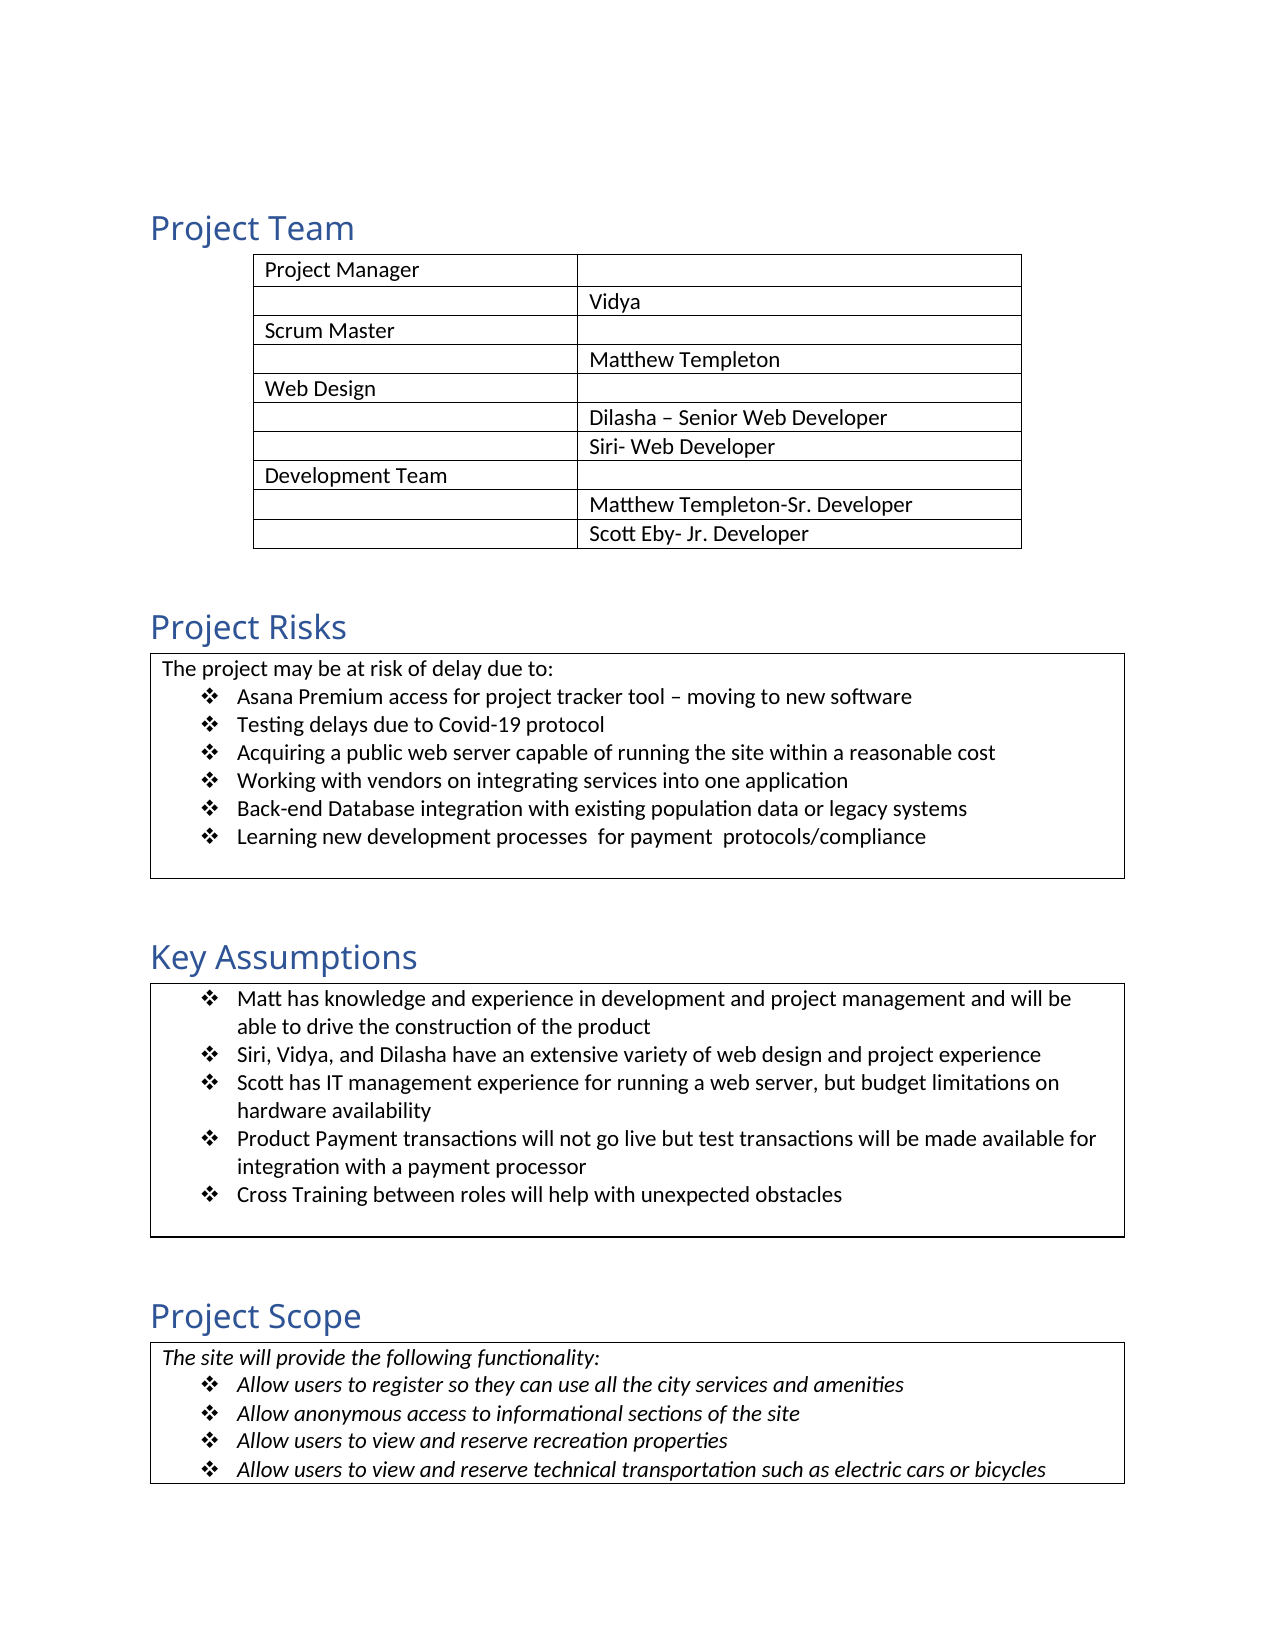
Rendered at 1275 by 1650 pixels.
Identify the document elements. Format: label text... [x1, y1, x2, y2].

table_cell Siri- Web Developer [578, 432, 1021, 460]
text Project Risks [150, 604, 1125, 649]
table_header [151, 1343, 1124, 1483]
table_cell [254, 287, 577, 315]
table_header The project may be at risk of delay due to: Asana Premium access for project tracker tool – moving to new software Testing delays due to Covid-19 protocol Acquiring a public web server capable of running the site within a reasonable cost Working with vendors on integrating services into one application Back-end Database integration with existing population data or legacy systems Learning new development processes for payment protocols/compliance [151, 654, 1124, 878]
table_cell [254, 520, 577, 547]
table_cell [254, 432, 577, 460]
table_cell [254, 403, 577, 431]
table_cell [578, 374, 1021, 402]
table_cell Web Design [254, 374, 577, 402]
table_cell [254, 345, 577, 373]
table_cell Scrum Master [254, 316, 577, 344]
table_cell [578, 461, 1021, 489]
subtitle Key Assumptions [150, 934, 1125, 979]
table_cell [578, 316, 1021, 344]
table_cell Vidya [578, 287, 1021, 315]
table_cell Dilasha – Senior Web Developer [578, 403, 1021, 431]
table_cell Matthew Templeton-Sr. Developer [578, 490, 1021, 518]
subtitle Project Scope [150, 1293, 1125, 1338]
table_header Project Manager [254, 255, 577, 286]
table_cell Scott Eby- Jr. Developer [578, 520, 1021, 547]
table_header [578, 255, 1021, 286]
table_cell [254, 490, 577, 518]
table_header Matt has knowledge and experience in development and project management and will be able to drive the construction of the product Siri, Vidya, and Dilasha have an extensive variety of web design and project experience Scott has IT management experience for running a web server, but budget limitations on hardware availability Product Payment transactions will not go live but test transactions will be made available for integration with a payment processor Cross Training between roles will help with unexpected obstacles [151, 984, 1124, 1236]
table_cell Development Team [254, 461, 577, 489]
subtitle Project Team [150, 205, 1125, 251]
table_cell Matthew Templeton [578, 345, 1021, 373]
